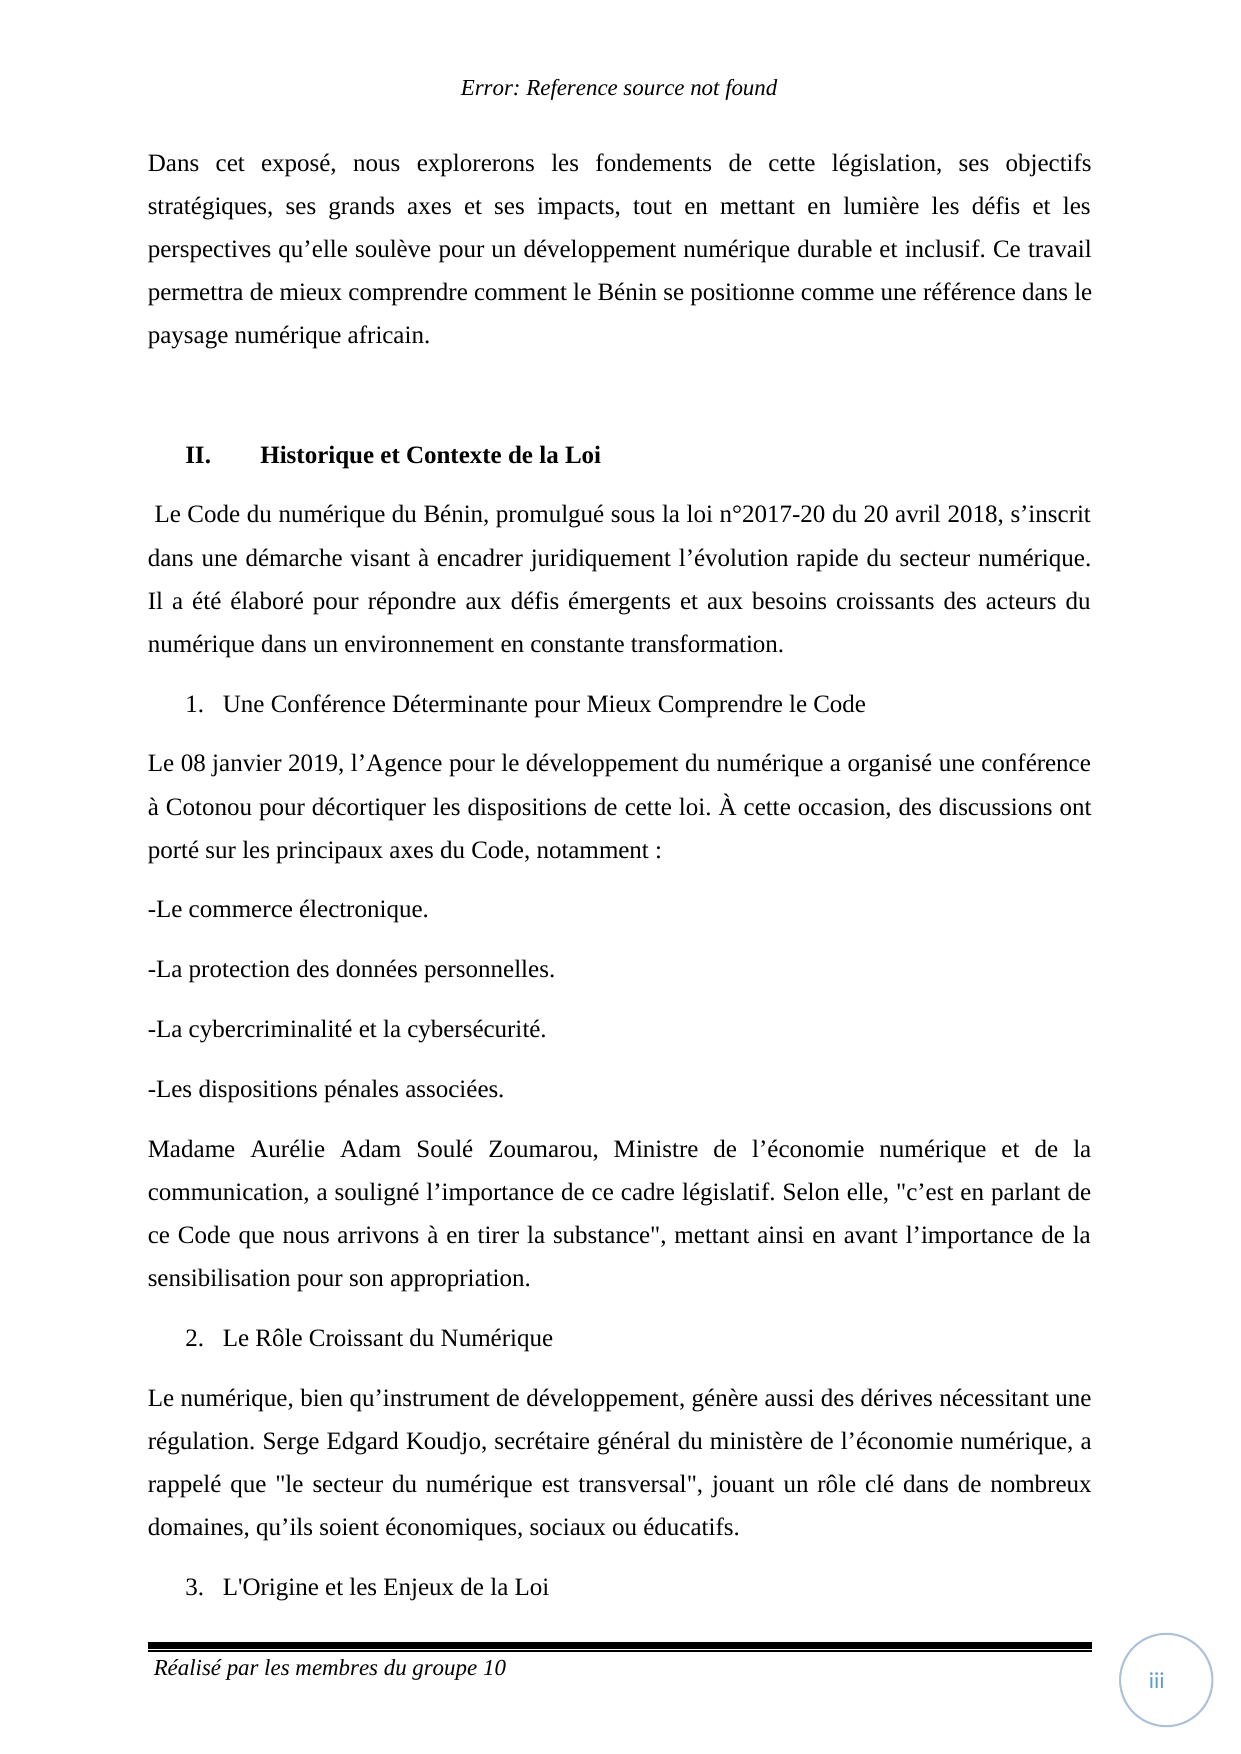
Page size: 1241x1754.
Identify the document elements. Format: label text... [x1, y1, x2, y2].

text -La cybercriminalité et la cybersécurité. [148, 1014, 1092, 1043]
text -Le commerce électronique. [148, 894, 1092, 923]
list L'Origine et les Enjeux de la Loi [185, 1572, 1092, 1601]
text -La protection des données personnelles. [148, 954, 1092, 983]
text Le numérique, bien qu’instrument de développement, génère aussi des dérives nécessitant une régulation. Serge Edgard Koudjo, secrétaire général du ministère de l’économie numérique, a rappelé que "le secteur du numérique est transversal", jouant un rôle clé dans de nombreux domaines, qu’ils soient économiques, sociaux ou éducatifs. [148, 1383, 1092, 1541]
text Dans cet exposé, nous explorerons les fondements de cette législation, ses objectifs stratégiques, ses grands axes et ses impacts, tout en mettant en lumière les défis et les perspectives qu’elle soulève pour un développement numérique durable et inclusif. Ce travail permettra de mieux comprendre comment le Bénin se positionne comme une référence dans le paysage numérique africain. [148, 148, 1092, 349]
text Le 08 janvier 2019, l’Agence pour le développement du numérique a organisé une conférence à Cotonou pour décortiquer les dispositions de cette loi. À cette occasion, des discussions ont porté sur les principaux axes du Code, notamment : [148, 748, 1092, 863]
text Madame Aurélie Adam Soulé Zoumarou, Ministre de l’économie numérique et de la communication, a souligné l’importance de ce cadre législatif. Selon elle, "c’est en parlant de ce Code que nous arrivons à en tirer la substance", mettant ainsi en avant l’importance de la sensibilisation pour son appropriation. [148, 1134, 1092, 1292]
text -Les dispositions pénales associées. [148, 1074, 1092, 1103]
list Une Conférence Déterminante pour Mieux Comprendre le Code [185, 689, 1092, 717]
list Historique et Contexte de la Loi [185, 440, 1092, 468]
list Le Rôle Croissant du Numérique [185, 1323, 1092, 1352]
text Le Code du numérique du Bénin, promulgué sous la loi n°2017-20 du 20 avril 2018, s’inscrit dans une démarche visant à encadrer juridiquement l’évolution rapide du secteur numérique. Il a été élaboré pour répondre aux défis émergents et aux besoins croissants des acteurs du numérique dans un environnement en constante transformation. [148, 499, 1092, 658]
